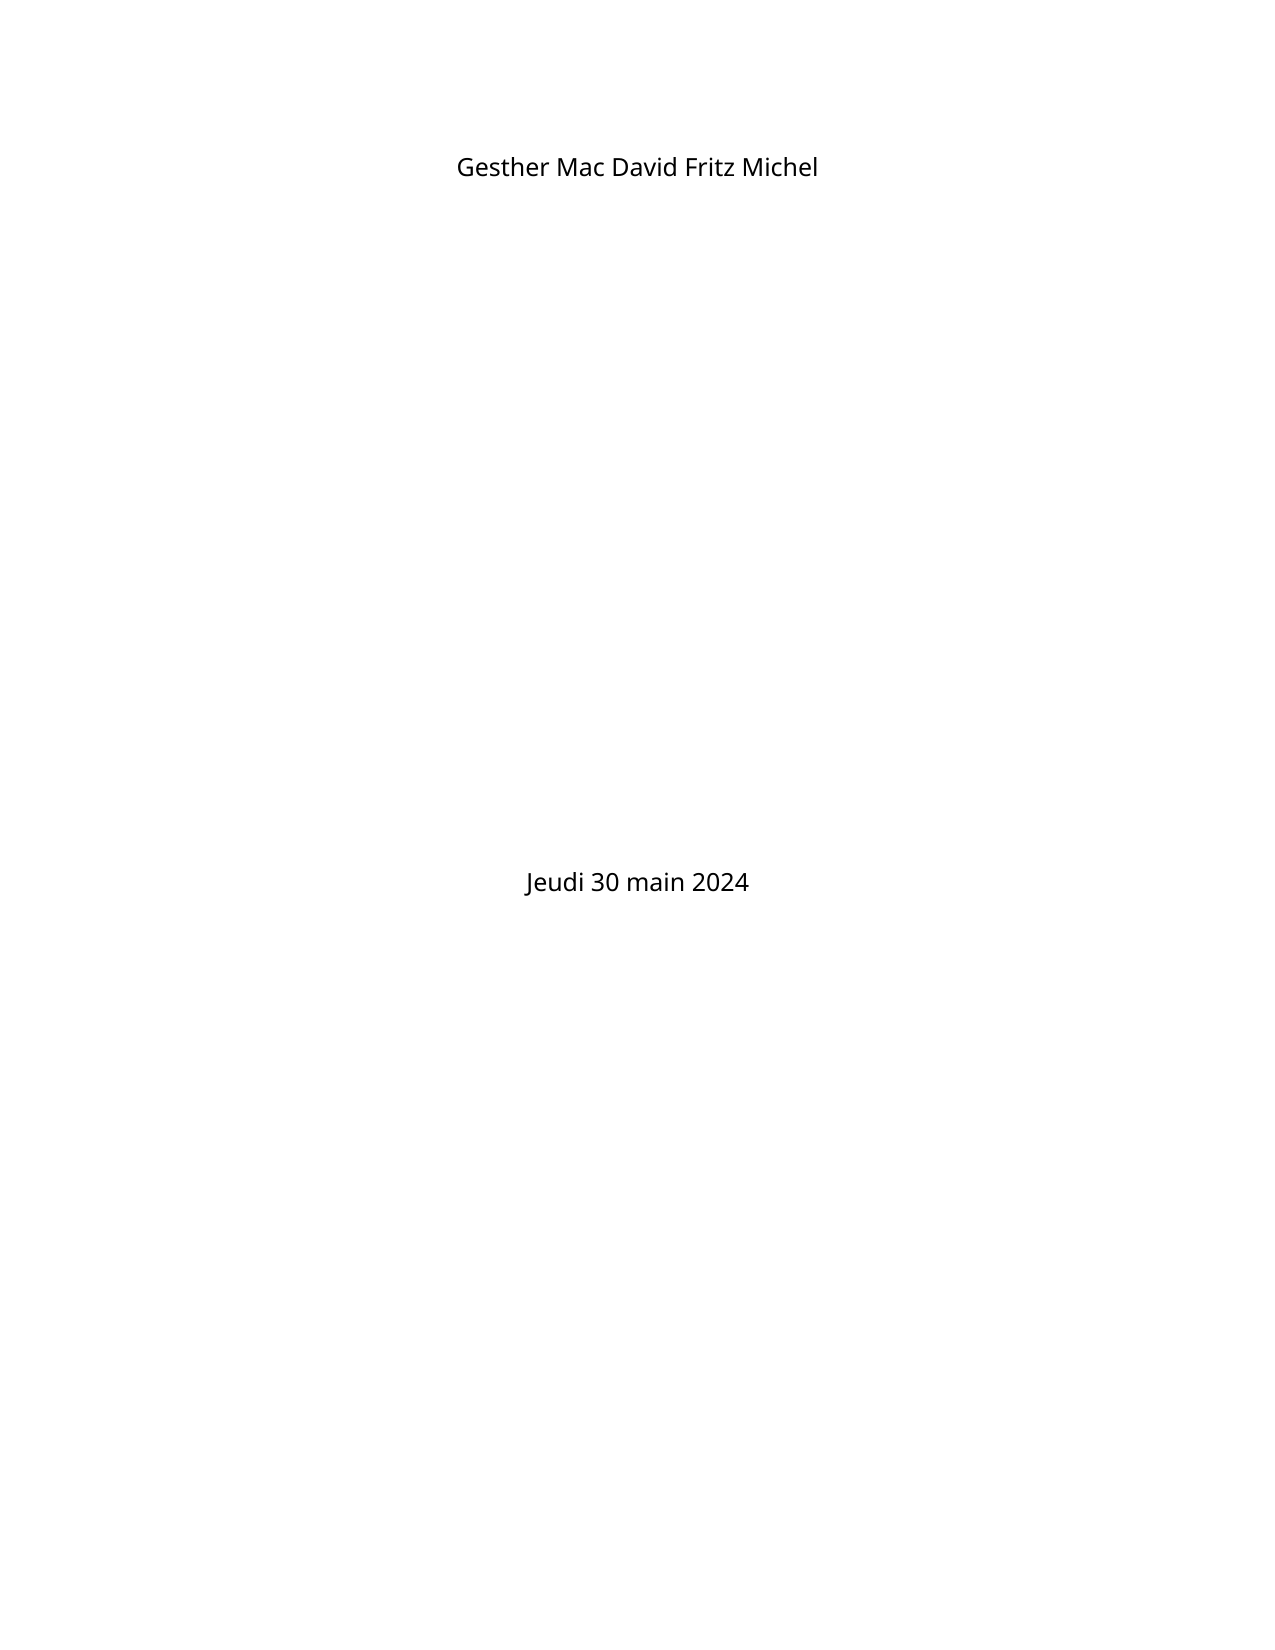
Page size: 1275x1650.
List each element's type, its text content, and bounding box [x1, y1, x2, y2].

text Jeudi 30 main 2024 [187, 864, 1087, 899]
text Gesther Mac David Fritz Michel [187, 150, 1087, 184]
